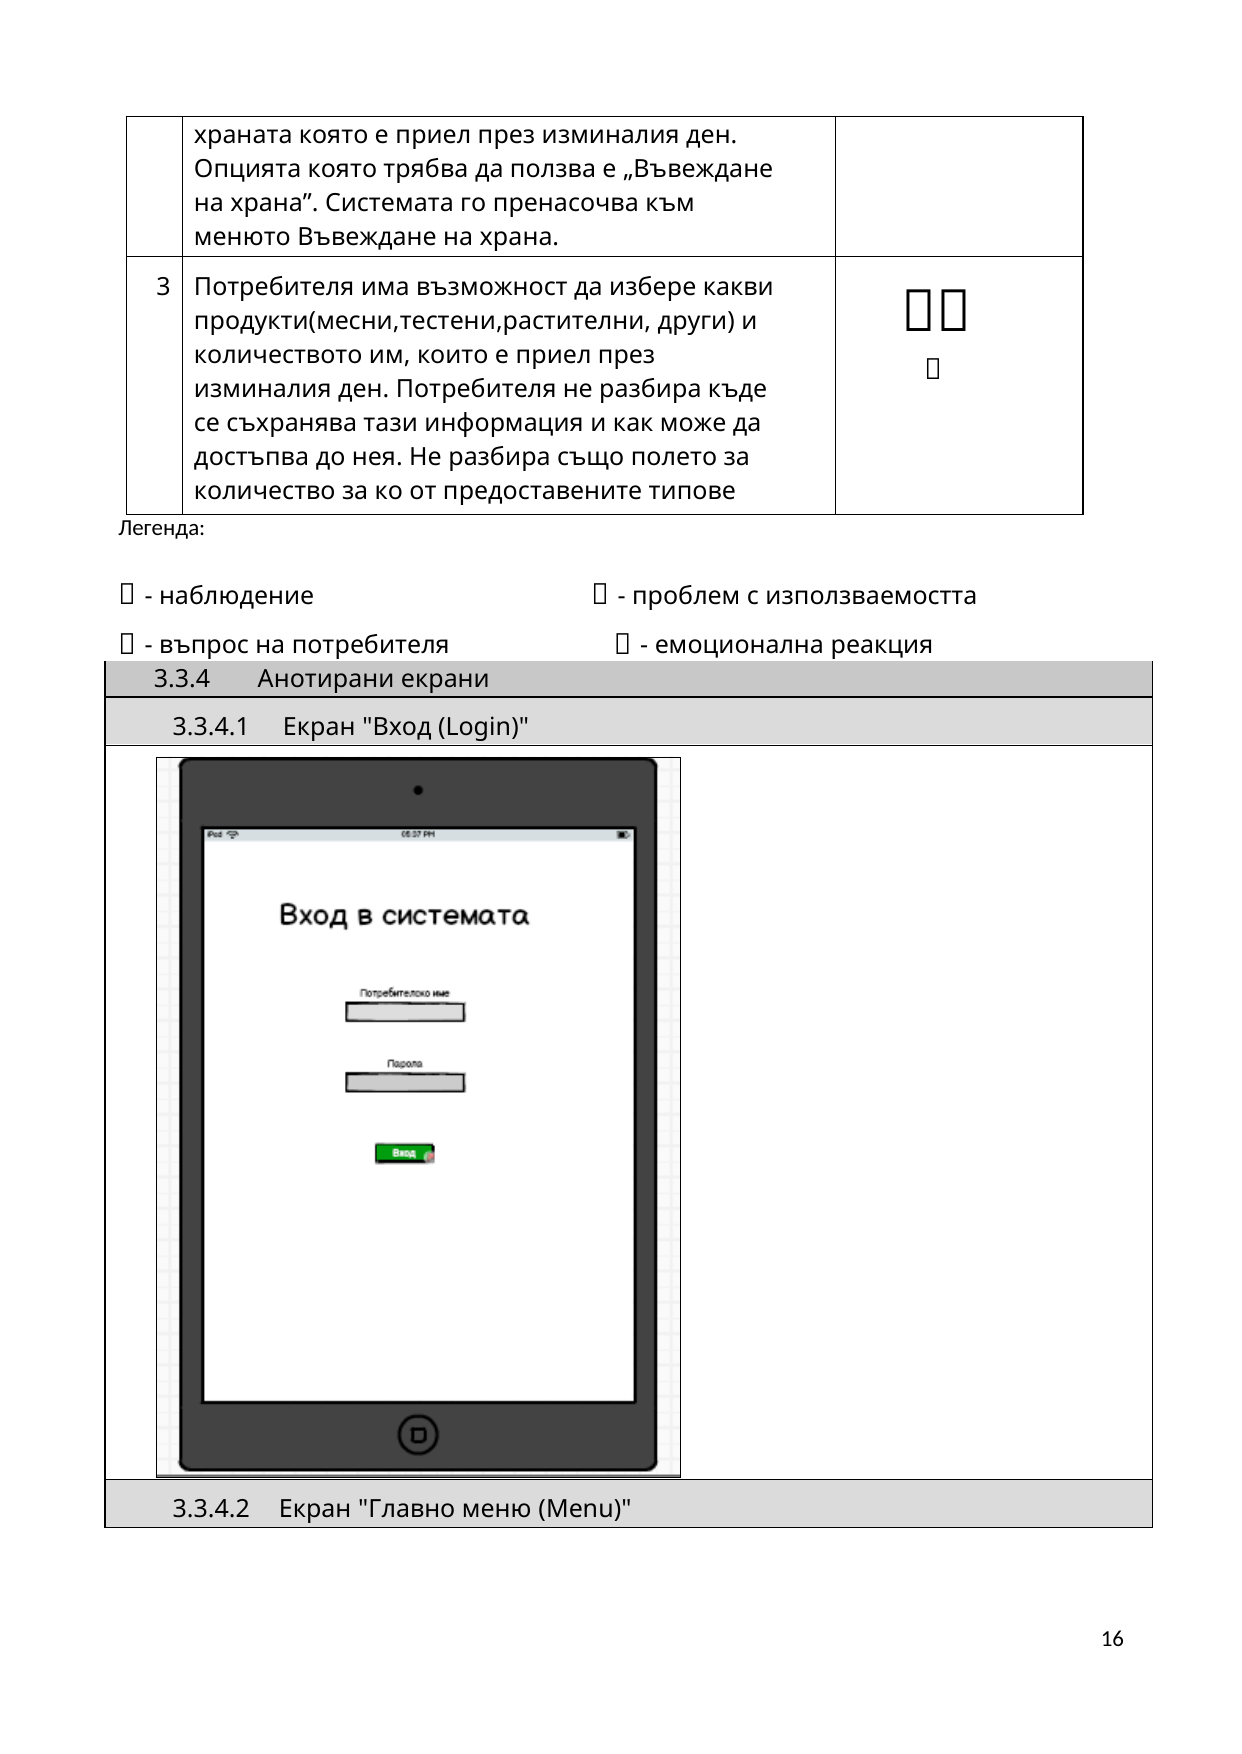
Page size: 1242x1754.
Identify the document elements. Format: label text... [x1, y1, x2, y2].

table_header 3.3.4 Анотирани екрани [106, 661, 1152, 696]
text  - наблюдение  - проблем с използваемостта [118, 573, 1167, 613]
text Легенда: [118, 515, 1167, 542]
table_header [836, 117, 1082, 256]
picture [157, 758, 680, 1477]
table_cell [106, 746, 1152, 1478]
table_cell   [836, 257, 1082, 513]
text  - въпрос на потребителя  - емоционална реакция [118, 626, 1167, 659]
table_cell 3 [127, 257, 182, 513]
table_header [127, 117, 182, 256]
text 16 [96, 1624, 1124, 1652]
table_header храната която е приел през изминалия ден. Опцията която трябва да ползва е „Въвеждане на храна”. Системата го пренасочва към менюто Въвеждане на храна. [183, 117, 835, 256]
table_cell Потребителя има възможност да избере какви продукти(месни,тестени,растителни, други) и количеството им, които е приел през изминалия ден. Потребителя не разбира къде се съхранява тази информация и как може да достъпва до нея. Не разбира също полето за количество за ко от предоставените типове данни важи. [183, 257, 835, 513]
table_cell 3.3.4.2 Екран "Главно меню (Menu)" [106, 1480, 1152, 1527]
table_cell 3.3.4.1 Екран "Вход (Login)" [106, 698, 1152, 744]
